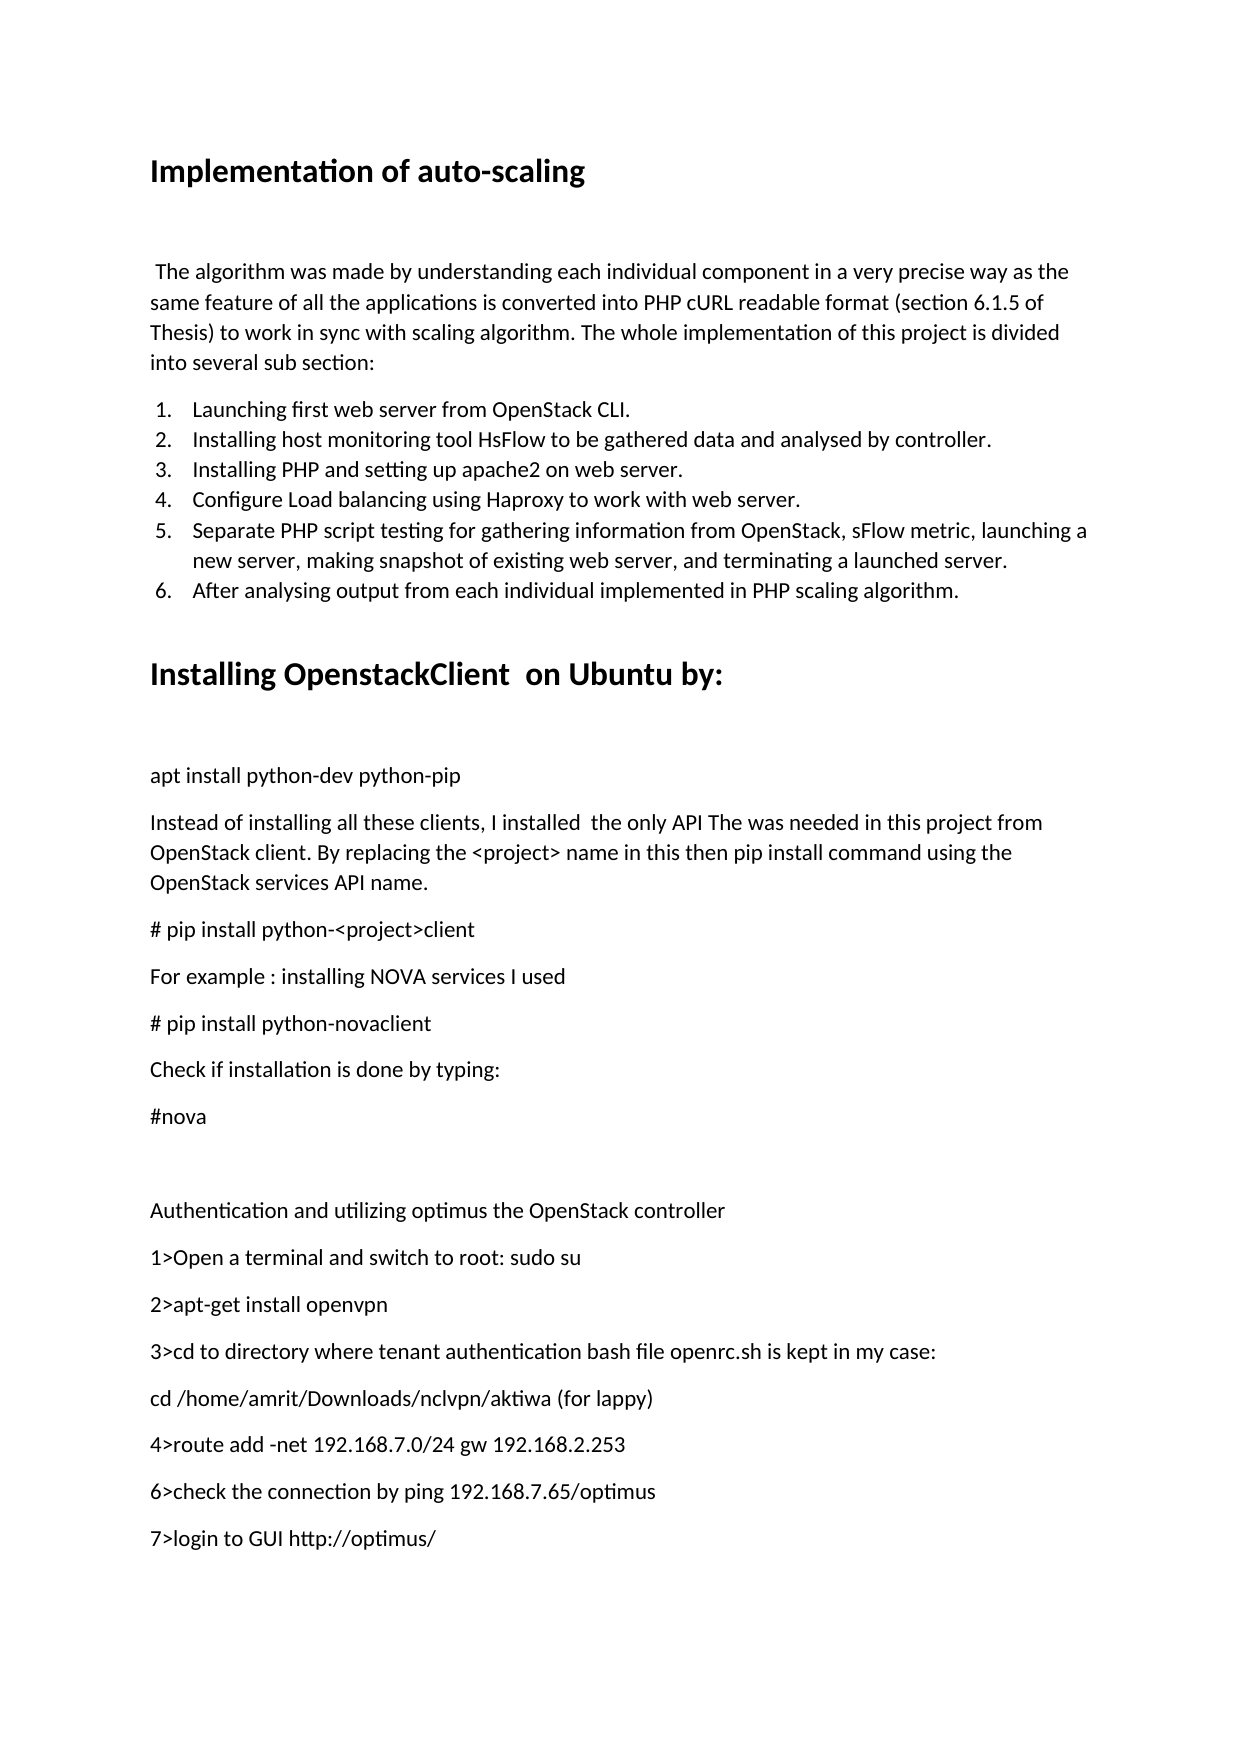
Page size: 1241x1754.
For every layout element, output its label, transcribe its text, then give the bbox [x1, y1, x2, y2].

text 2>apt-get install openvpn [150, 1290, 1090, 1318]
list Installing host monitoring tool HsFlow to be gathered data and analysed by controller. [155, 425, 1090, 453]
text 6>check the connection by ping 192.168.7.65/optimus [150, 1477, 1090, 1506]
text 1>Open a terminal and switch to root: sudo su [150, 1243, 1090, 1271]
text apt install python-dev python-pip [150, 761, 1090, 789]
list Launching first web server from OpenStack CLI. [155, 395, 1090, 423]
text #nova [150, 1102, 1090, 1131]
text Check if installation is done by typing: [150, 1056, 1090, 1084]
text Implementation of auto-scaling [150, 150, 1090, 191]
text For example : installing NOVA services I used [150, 962, 1090, 990]
text Instead of installing all these clients, I installed the only API The was needed in this project from OpenStack client. By replacing the <project> name in this then pip install command using the OpenStack services API name. [150, 808, 1090, 896]
text 7>login to GUI http://optimus/ [150, 1524, 1090, 1552]
text Authentication and utilizing optimus the OpenStack controller [150, 1196, 1090, 1224]
text 4>route add -net 192.168.7.0/24 gw 192.168.2.253 [150, 1431, 1090, 1459]
list After analysing output from each individual implemented in PHP scaling algorithm. [155, 576, 1090, 604]
text 3>cd to directory where tenant authentication bash file openrc.sh is kept in my case: [150, 1337, 1090, 1365]
text # pip install python-novaclient [150, 1009, 1090, 1037]
text The algorithm was made by understanding each individual component in a very precise way as the same feature of all the applications is converted into PHP cURL readable format (section 6.1.5 of Thesis) to work in sync with scaling algorithm. The whole implementation of this project is divided into several sub section: [150, 257, 1090, 376]
list Configure Load balancing using Haproxy to work with web server. [155, 486, 1090, 514]
list Separate PHP script testing for gathering information from OpenStack, sFlow metric, launching a new server, making snapshot of existing web server, and terminating a launched server. [155, 516, 1090, 574]
text Installing OpenstackClient on Ubuntu by: [150, 653, 1090, 694]
text cd /home/amrit/Downloads/nclvpn/aktiwa (for lappy) [150, 1384, 1090, 1412]
text # pip install python-<project>client [150, 915, 1090, 943]
list Installing PHP and setting up apache2 on web server. [155, 455, 1090, 483]
